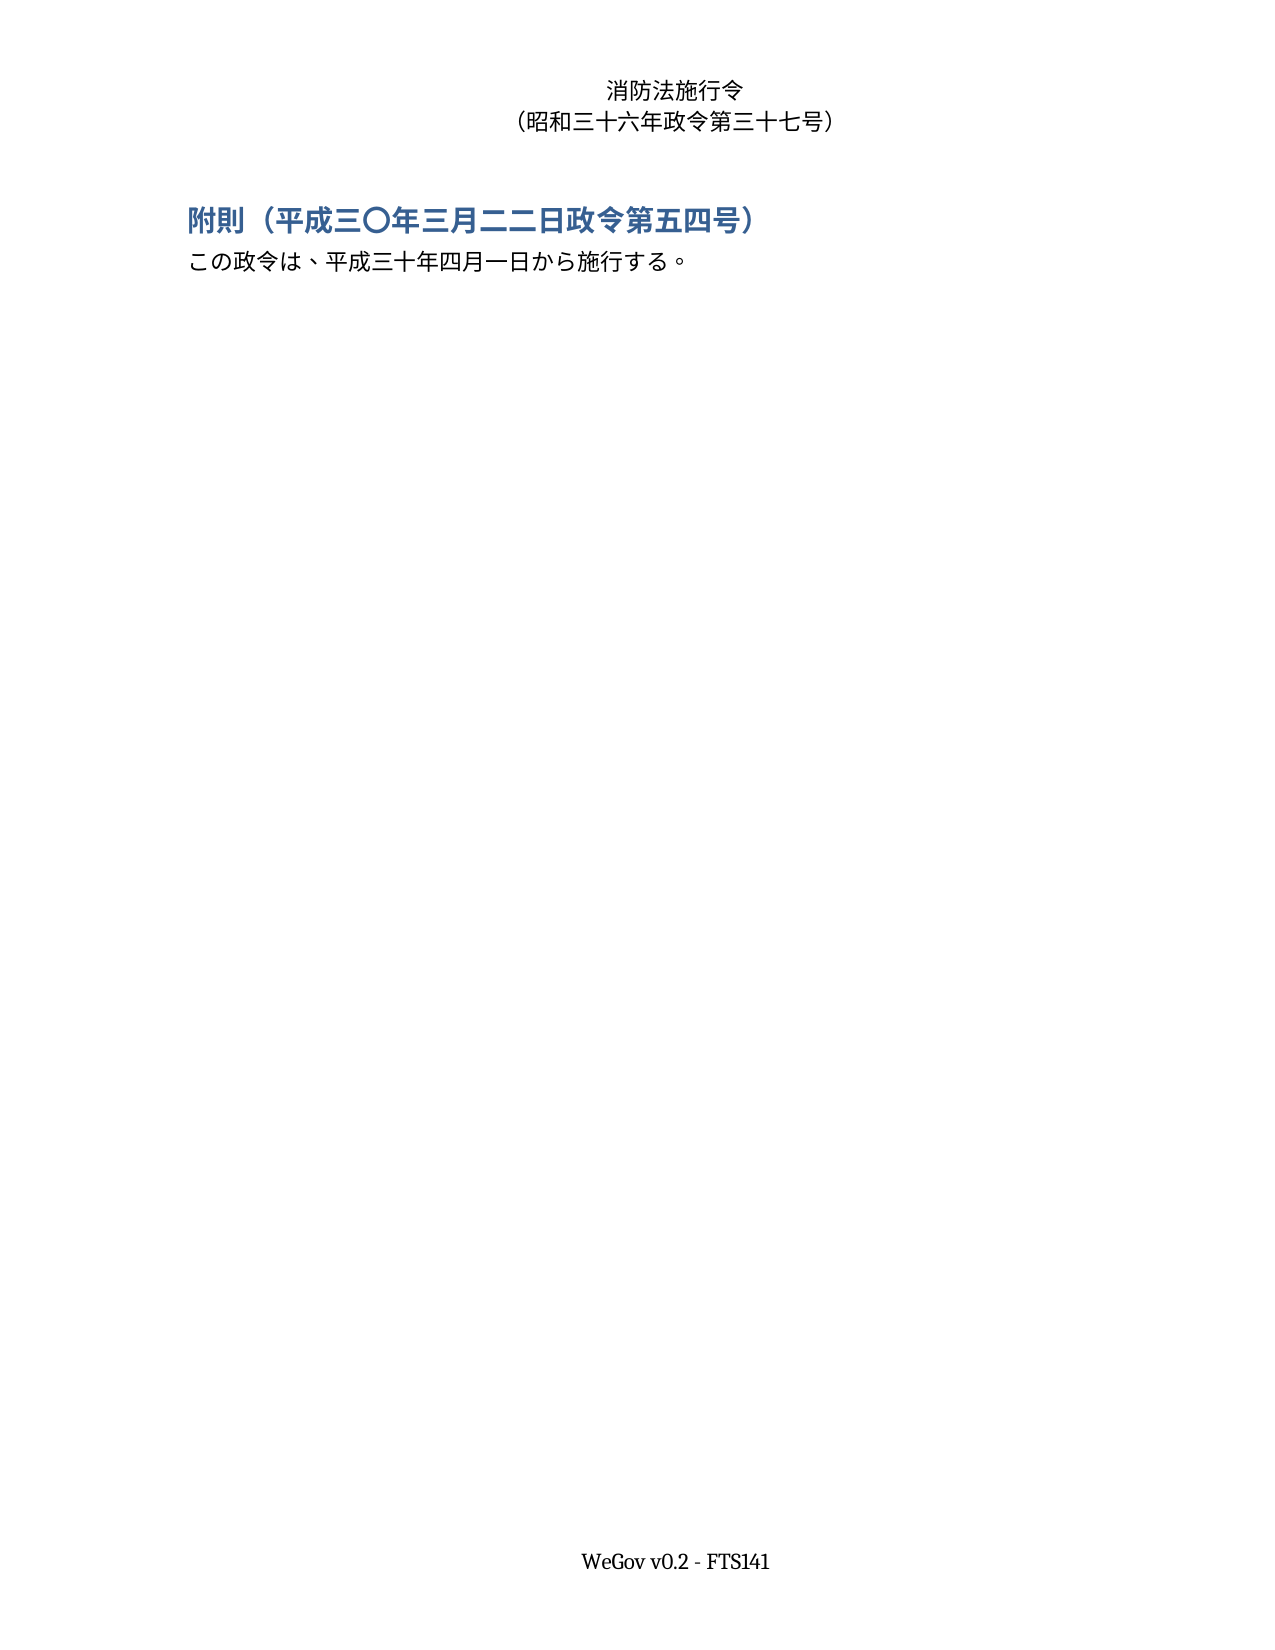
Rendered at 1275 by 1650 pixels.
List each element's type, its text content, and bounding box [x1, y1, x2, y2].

subtitle 附則（平成三〇年三月二二日政令第五四号） [187, 200, 1087, 240]
text この政令は、平成三十年四月一日から施行する。 [187, 246, 1087, 277]
